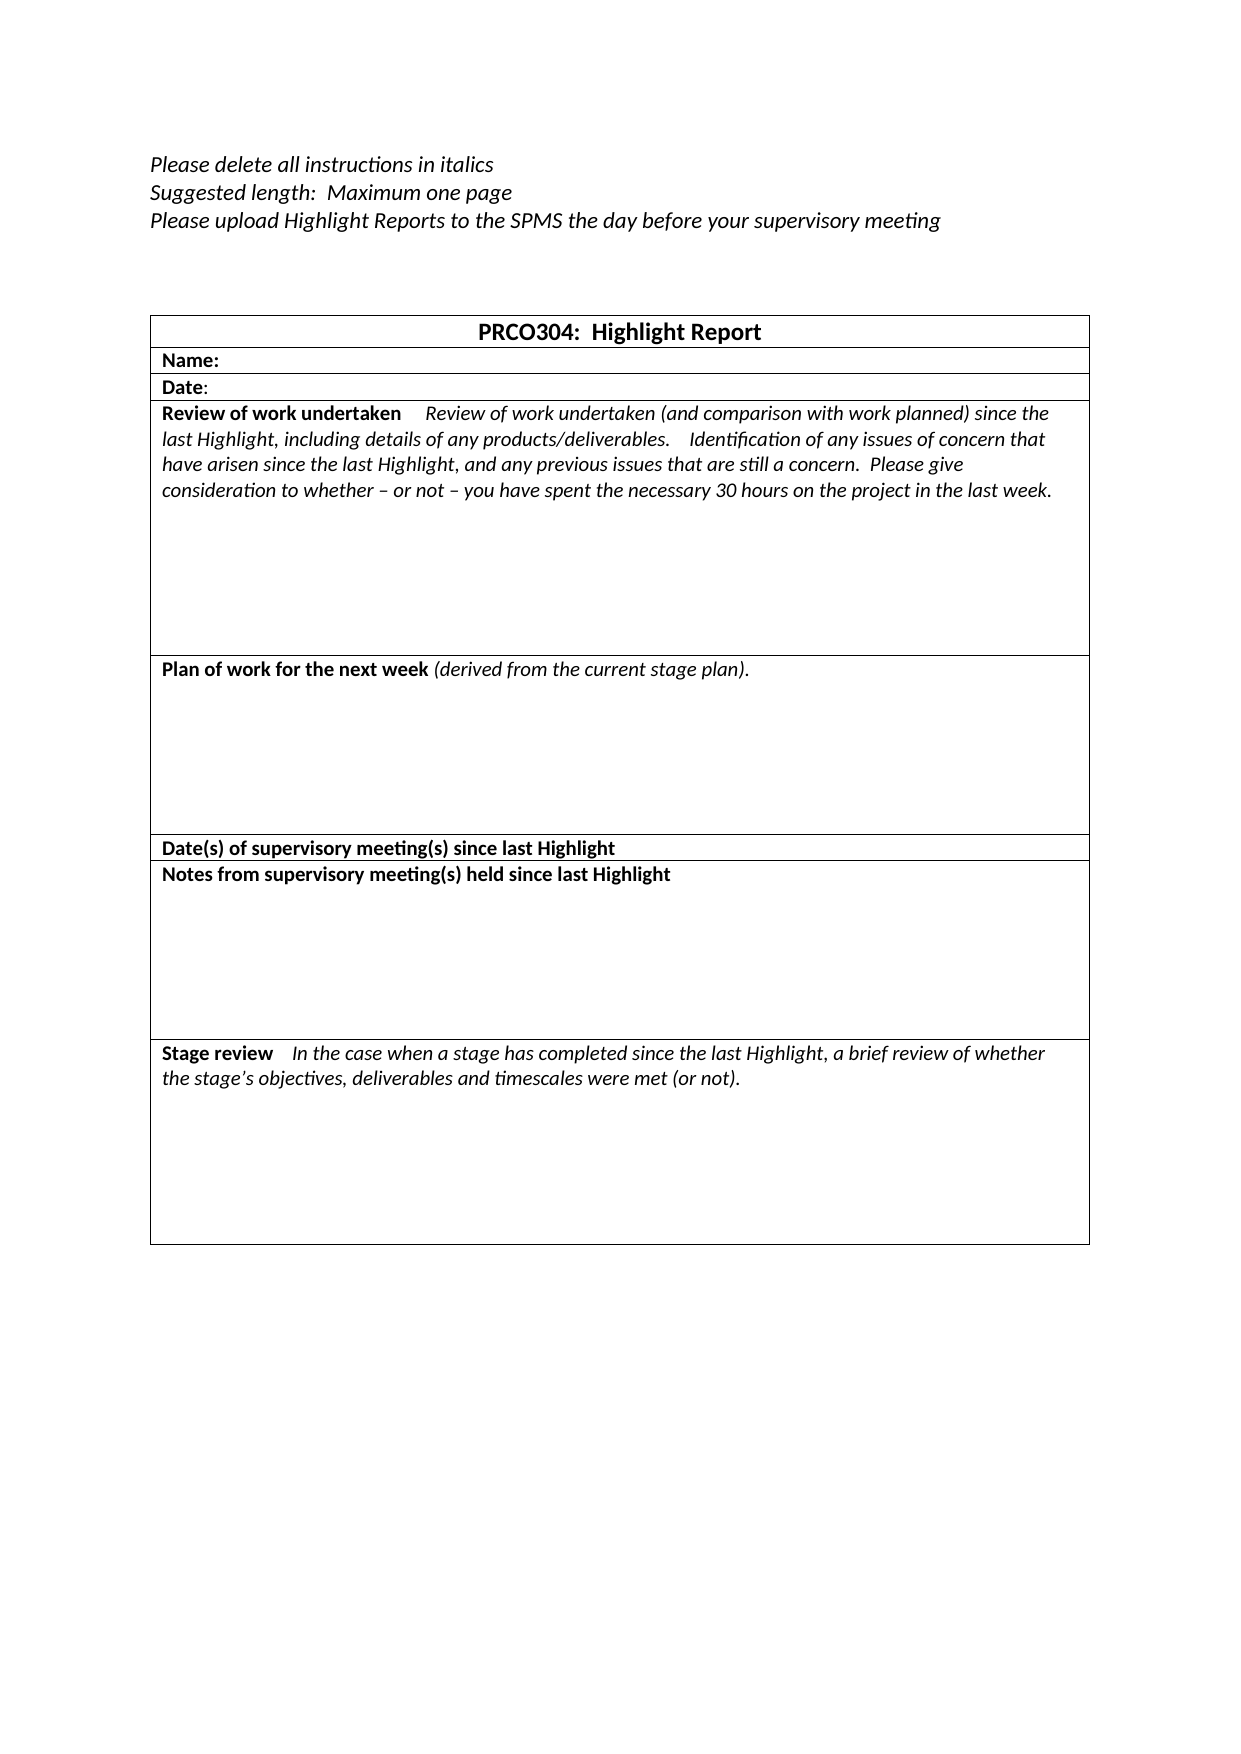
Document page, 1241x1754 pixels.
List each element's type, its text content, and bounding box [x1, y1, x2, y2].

table_cell Review of work undertaken Review of work undertaken (and comparison with work planned) since the last Highlight, including details of any products/deliverables. Identification of any issues of concern that have arisen since the last Highlight, and any previous issues that are still a concern. Please give consideration to whether – or not – you have spent the necessary 30 hours on the project in the last week. [151, 401, 1089, 655]
text Please delete all instructions in italics [150, 150, 1090, 178]
table_cell Notes from supervisory meeting(s) held since last Highlight [151, 861, 1089, 1039]
text Suggested length: Maximum one page [150, 178, 1090, 206]
text Please upload Highlight Reports to the SPMS the day before your supervisory meeting [150, 206, 1090, 234]
table_cell Stage review In the case when a stage has completed since the last Highlight, a brief review of whether the stage’s objectives, deliverables and timescales were met (or not). [151, 1040, 1089, 1243]
table_cell Date(s) of supervisory meeting(s) since last Highlight [151, 835, 1089, 860]
table_cell Name: [151, 348, 1089, 373]
table_cell Date: [151, 374, 1089, 399]
table_cell Plan of work for the next week (derived from the current stage plan). [151, 656, 1089, 834]
table_header PRCO304: Highlight Report [151, 316, 1089, 347]
